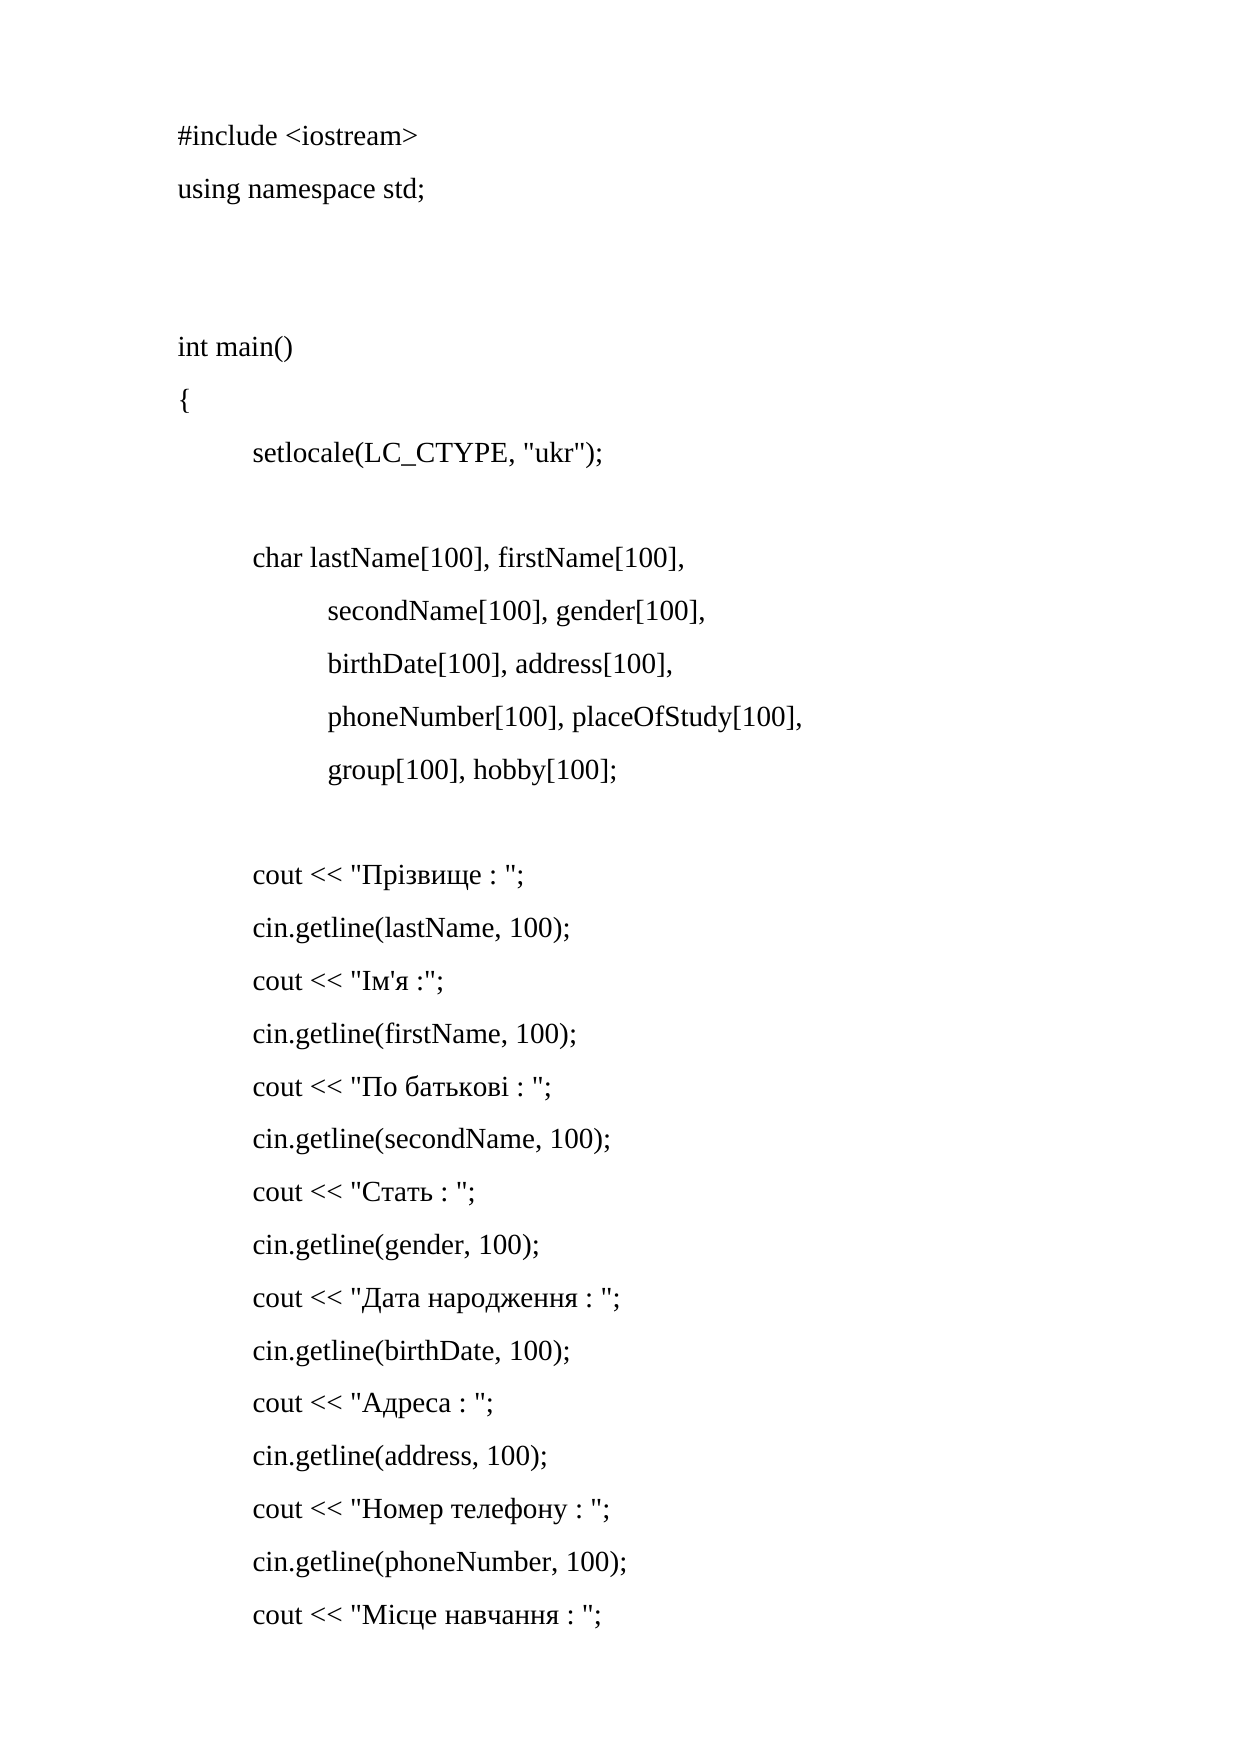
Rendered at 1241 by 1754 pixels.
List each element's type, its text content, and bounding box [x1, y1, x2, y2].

text cin.getline(gender, 100); [177, 1227, 1152, 1261]
text cout << "Номер телефону : "; [177, 1491, 1152, 1525]
text cout << "По батькові : "; [177, 1069, 1152, 1102]
text cout << "Дата народження : "; [177, 1280, 1152, 1313]
text using namespace std; [177, 171, 1152, 204]
text cout << "Прізвище : "; [177, 857, 1152, 891]
text cin.getline(address, 100); [177, 1438, 1152, 1472]
text #include <iostream> [177, 118, 1152, 152]
text setlocale(LC_CTYPE, "ukr"); [177, 435, 1152, 468]
text cin.getline(phoneNumber, 100); [177, 1544, 1152, 1578]
text cin.getline(birthDate, 100); [177, 1333, 1152, 1366]
text cout << "Адреса : "; [177, 1386, 1152, 1419]
text secondName[100], gender[100], [177, 593, 1152, 627]
text cout << "Стать : "; [177, 1174, 1152, 1208]
text cin.getline(lastName, 100); [177, 910, 1152, 944]
text phoneNumber[100], placeOfStudy[100], [177, 699, 1152, 733]
text cin.getline(firstName, 100); [177, 1016, 1152, 1049]
text birthDate[100], address[100], [177, 646, 1152, 680]
text int main() [177, 329, 1152, 363]
text cin.getline(secondName, 100); [177, 1122, 1152, 1155]
text char lastName[100], firstName[100], [177, 541, 1152, 574]
text cout << "Місце навчання : "; [177, 1597, 1152, 1630]
text cout << "Ім'я :"; [177, 963, 1152, 997]
text group[100], hobby[100]; [177, 752, 1152, 785]
text { [177, 382, 1152, 416]
